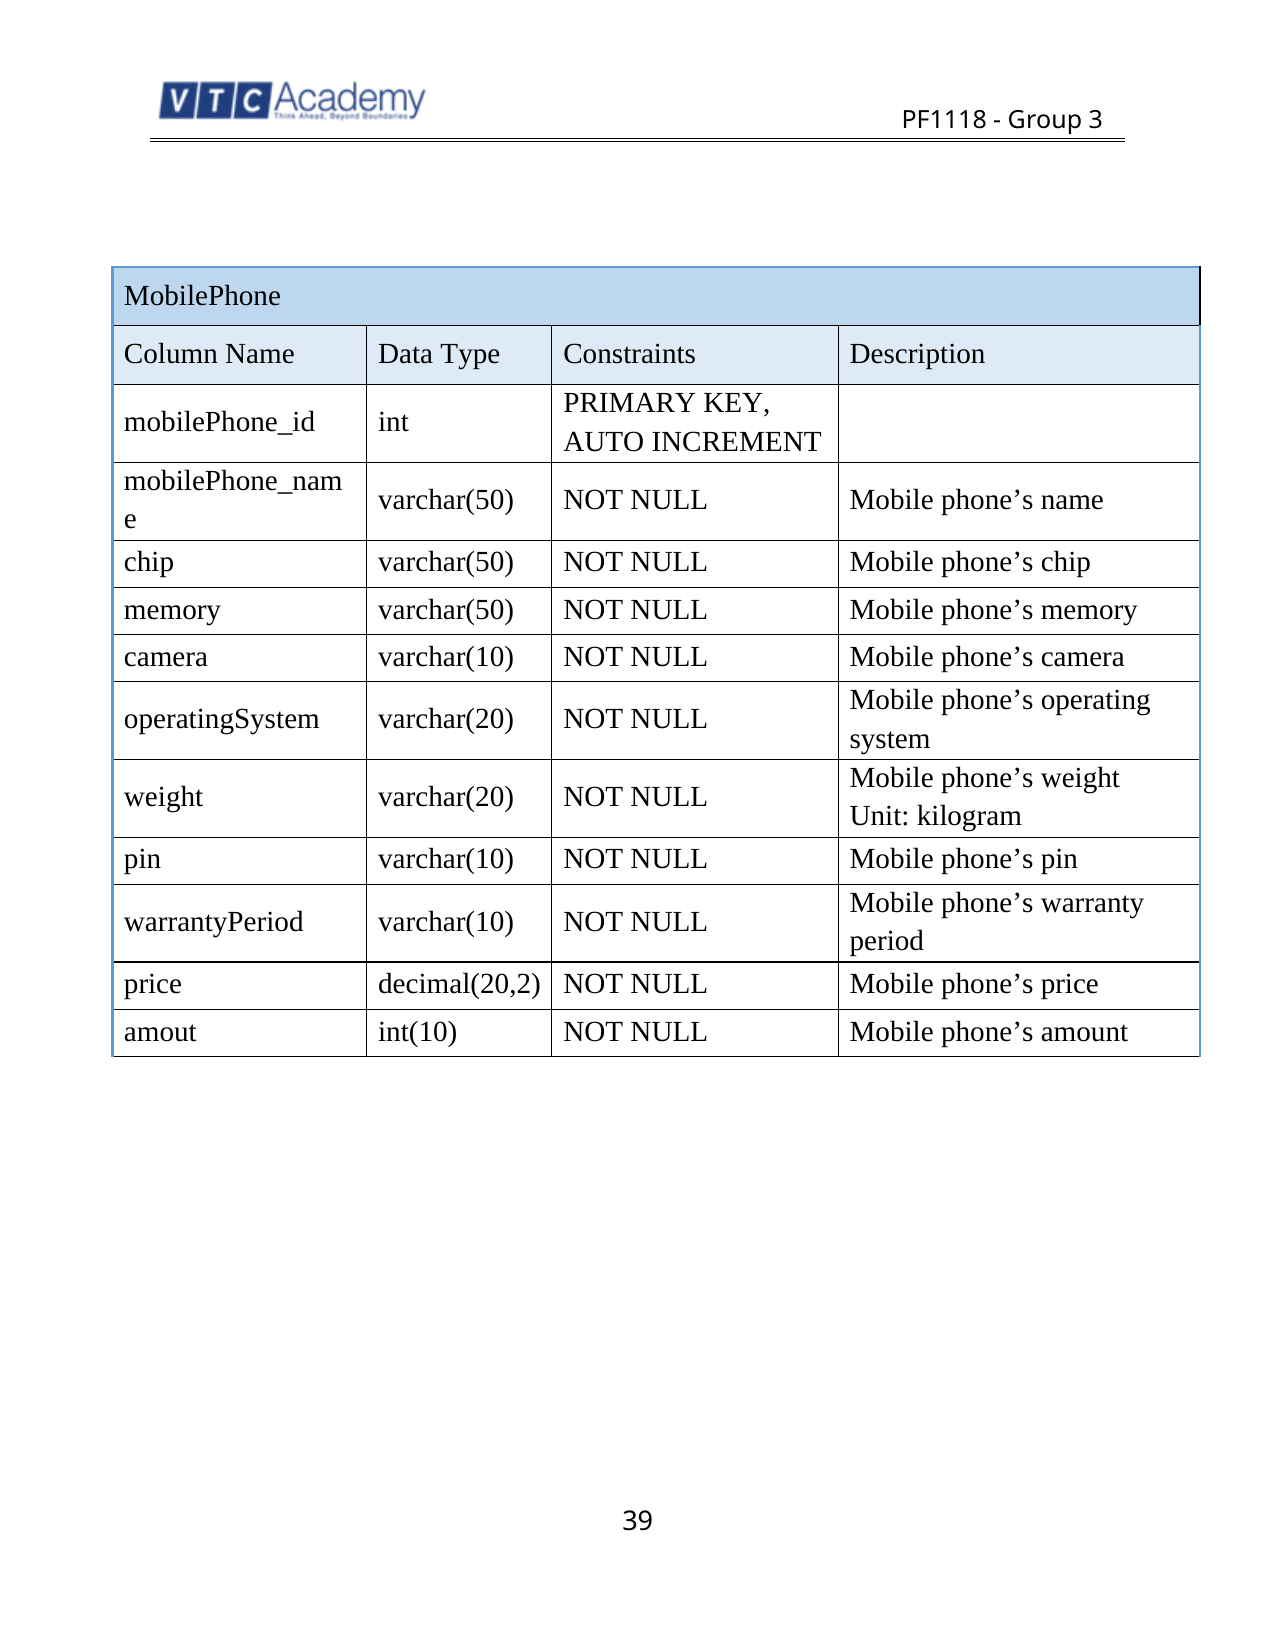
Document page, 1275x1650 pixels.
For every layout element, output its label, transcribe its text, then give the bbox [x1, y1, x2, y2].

table_cell varchar(10) [367, 635, 551, 681]
picture [150, 75, 435, 129]
table_cell varchar(10) [367, 838, 551, 884]
table_cell varchar(20) [367, 760, 551, 837]
table_cell NOT NULL [552, 885, 838, 961]
table_cell Mobile phone’s camera [839, 635, 1199, 681]
table_cell NOT NULL [552, 541, 838, 587]
table_cell price [114, 963, 366, 1009]
table_cell Mobile phone’s warranty period [839, 885, 1199, 961]
table_cell NOT NULL [552, 838, 838, 884]
table_cell Mobile phone’s weight Unit: kilogram [839, 760, 1199, 837]
table_cell PRIMARY KEY, AUTO INCREMENT [552, 385, 838, 462]
table_header MobilePhone [114, 268, 1199, 325]
table_cell camera [114, 635, 366, 681]
table_cell chip [114, 541, 366, 587]
table_cell Mobile phone’s amount [839, 1010, 1199, 1056]
table_cell varchar(50) [367, 463, 551, 539]
table_cell Mobile phone’s name [839, 463, 1199, 539]
table_cell operatingSystem [114, 682, 366, 759]
table_cell varchar(20) [367, 682, 551, 759]
table_cell NOT NULL [552, 682, 838, 759]
table_cell int(10) [367, 1010, 551, 1056]
table_cell decimal(20,2) [367, 963, 551, 1009]
table_cell int [367, 385, 551, 462]
table_cell Mobile phone’s price [839, 963, 1199, 1009]
table_cell mobilePhone_name [114, 463, 366, 539]
table_cell NOT NULL [552, 1010, 838, 1056]
table_cell amout [114, 1010, 366, 1056]
table_cell NOT NULL [552, 635, 838, 681]
table_cell NOT NULL [552, 588, 838, 634]
table_cell Description [839, 326, 1199, 384]
table_cell Mobile phone’s memory [839, 588, 1199, 634]
table_cell warrantyPeriod [114, 885, 366, 961]
table_cell Mobile phone’s pin [839, 838, 1199, 884]
table_cell NOT NULL [552, 463, 838, 539]
table_cell weight [114, 760, 366, 837]
table_cell Constraints [552, 326, 838, 384]
table_cell Mobile phone’s chip [839, 541, 1199, 587]
table_cell Mobile phone’s operating system [839, 682, 1199, 759]
table_cell pin [114, 838, 366, 884]
table_cell NOT NULL [552, 760, 838, 837]
table_cell mobilePhone_id [114, 385, 366, 462]
table_cell Data Type [367, 326, 551, 384]
table_cell varchar(10) [367, 885, 551, 961]
table_cell varchar(50) [367, 588, 551, 634]
table_cell NOT NULL [552, 963, 838, 1009]
table_cell Column Name [114, 326, 366, 384]
table_cell [839, 385, 1199, 462]
table_cell memory [114, 588, 366, 634]
table_cell varchar(50) [367, 541, 551, 587]
